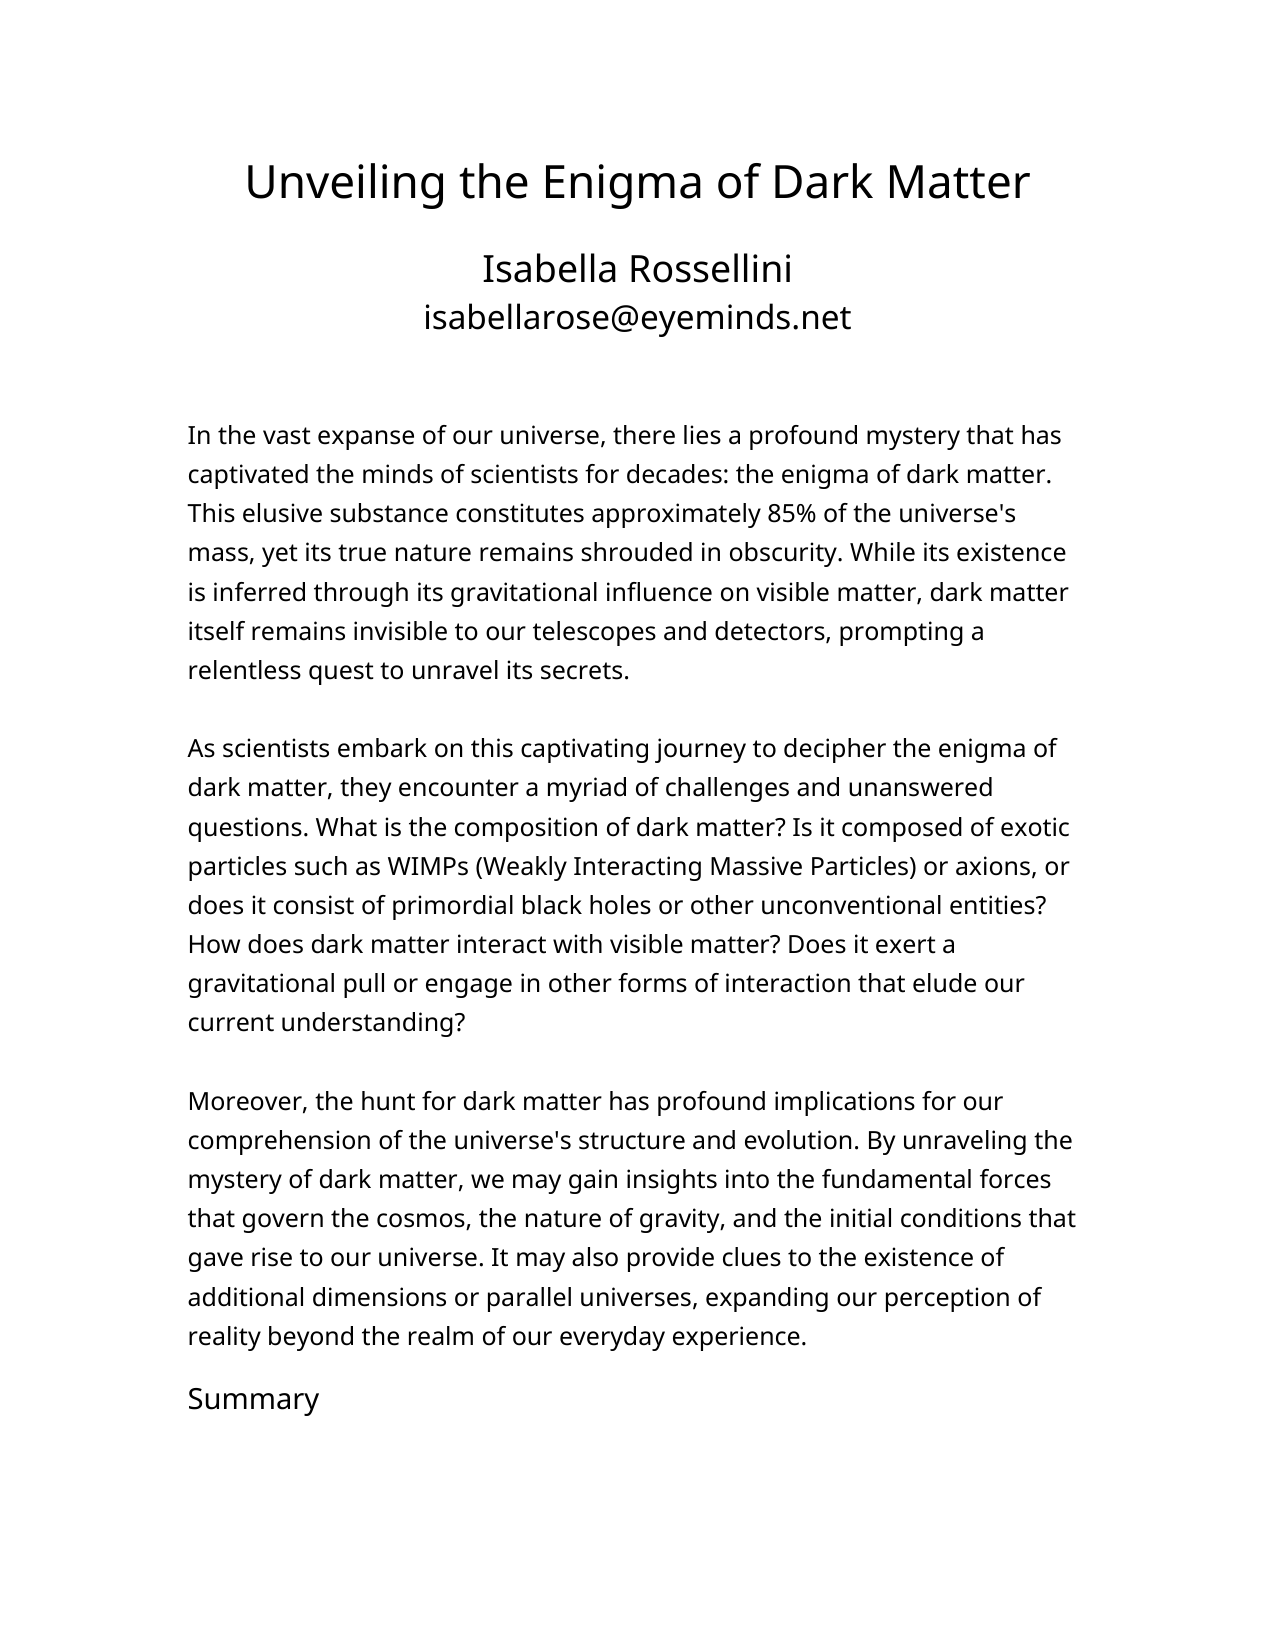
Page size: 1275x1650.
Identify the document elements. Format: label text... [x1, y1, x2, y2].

text Isabella Rossellini [187, 242, 1087, 293]
text Summary [187, 1378, 1087, 1418]
text isabellarose@eyeminds.net [187, 293, 1087, 339]
text In the vast expanse of our universe, there lies a profound mystery that has captivated the minds of scientists for decades: the enigma of dark matter. This elusive substance constitutes approximately 85% of the universe's mass, yet its true nature remains shrouded in obscurity. While its existence is inferred through its gravitational influence on visible matter, dark matter itself remains invisible to our telescopes and detectors, prompting a relentless quest to unravel its secrets. As scientists embark on this captivating journey to decipher the enigma of dark matter, they encounter a myriad of challenges and unanswered questions. What is the composition of dark matter? Is it composed of exotic particles such as WIMPs (Weakly Interacting Massive Particles) or axions, or does it consist of primordial black holes or other unconventional entities? How does dark matter interact with visible matter? Does it exert a gravitational pull or engage in other forms of interaction that elude our current understanding? Moreover, the hunt for dark matter has profound implications for our comprehension of the universe's structure and evolution. By unraveling the mystery of dark matter, we may gain insights into the fundamental forces that govern the cosmos, the nature of gravity, and the initial conditions that gave rise to our universe. It may also provide clues to the existence of additional dimensions or parallel universes, expanding our perception of reality beyond the realm of our everyday experience. [187, 418, 1087, 1352]
text Unveiling the Enigma of Dark Matter [187, 150, 1087, 212]
